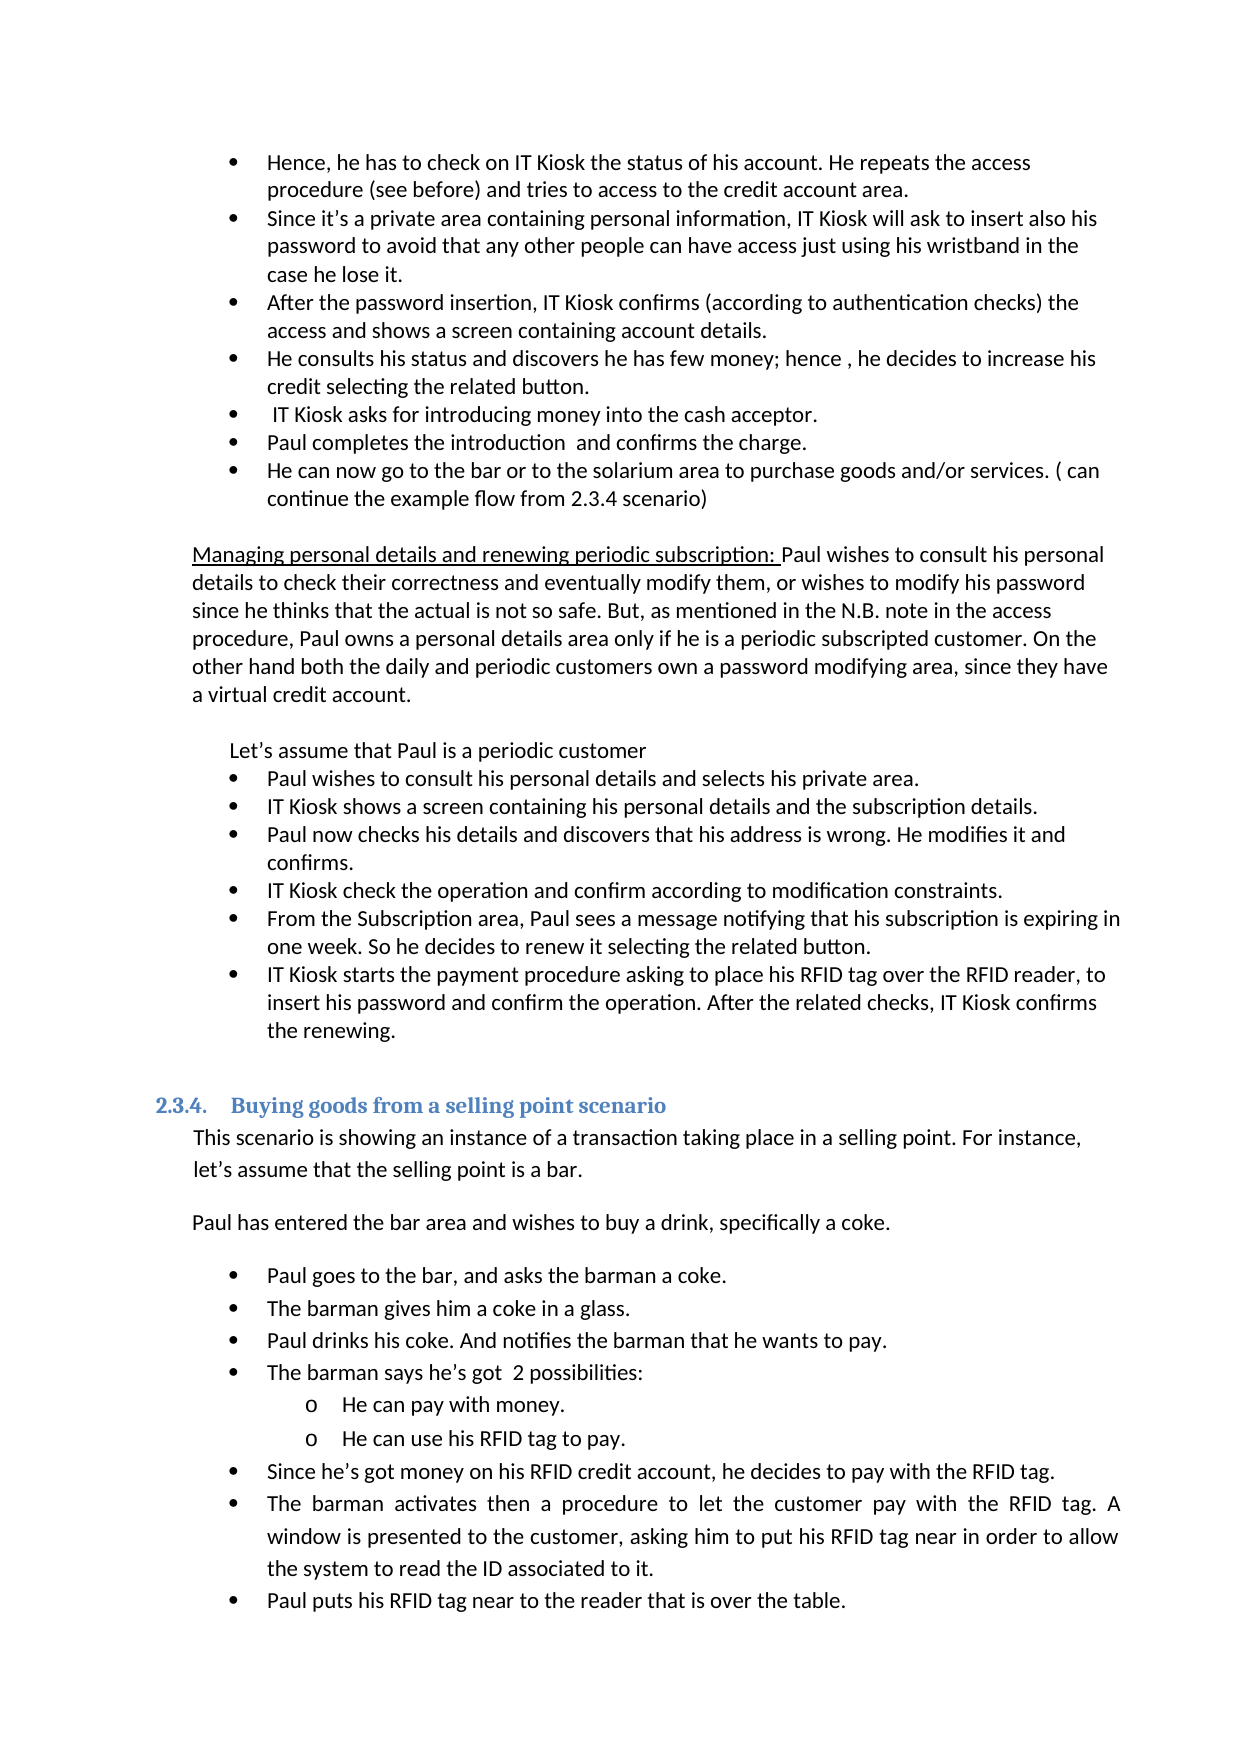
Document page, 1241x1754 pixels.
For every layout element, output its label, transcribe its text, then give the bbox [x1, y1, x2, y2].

list Paul puts his RFID tag near to the reader that is over the table. [229, 1586, 1122, 1614]
list Since it’s a private area containing personal information, IT Kiosk will ask to insert also his password to avoid that any other people can have access just using his wristband in the case he lose it. [229, 204, 1122, 288]
list From the Subscription area, Paul sees a message notifying that his subscription is expiring in one week. So he decides to renew it selecting the related button. [229, 904, 1122, 960]
list Paul goes to the bar, and asks the barman a coke. [229, 1262, 1122, 1289]
list The barman gives him a coke in a glass. [229, 1294, 1122, 1322]
list He consults his status and discovers he has few money; hence , he decides to increase his credit selecting the related button. [229, 344, 1122, 400]
subtitle Buying goods from a selling point scenario [156, 1093, 1122, 1119]
list The barman says he’s got 2 possibilities: [229, 1358, 1122, 1386]
list He can use his RFID tag to pay. [304, 1424, 1122, 1453]
text Managing personal details and renewing periodic subscription: Paul wishes to consult his personal details to check their correctness and eventually modify them, or wishes to modify his password since he thinks that the actual is not so safe. But, as mentioned in the N.B. note in the access procedure, Paul owns a personal details area only if he is a periodic subscripted customer. On the other hand both the daily and periodic customers own a password modifying area, since they have a virtual credit account. [192, 540, 1122, 708]
list IT Kiosk shows a screen containing his personal details and the subscription details. [229, 792, 1122, 820]
list IT Kiosk starts the payment procedure asking to place his RFID tag over the RFID reader, to insert his password and confirm the operation. After the related checks, IT Kiosk confirms the renewing. [229, 960, 1122, 1044]
text Paul has entered the bar area and wishes to buy a drink, specifically a coke. [192, 1208, 1122, 1237]
text Let’s assume that Paul is a periodic customer [229, 736, 1122, 764]
list IT Kiosk asks for introducing money into the cash acceptor. [229, 400, 1122, 428]
list He can pay with money. [304, 1390, 1122, 1419]
list IT Kiosk check the operation and confirm according to modification constraints. [229, 876, 1122, 904]
list The barman activates then a procedure to let the customer pay with the RFID tag. A window is presented to the customer, asking him to put his RFID tag near in order to allow the system to read the ID associated to it. [229, 1489, 1122, 1582]
list Paul completes the introduction and confirms the charge. [229, 428, 1122, 456]
list Paul wishes to consult his personal details and selects his private area. [229, 764, 1122, 792]
list After the password insertion, IT Kiosk confirms (according to authentication checks) the access and shows a screen containing account details. [229, 288, 1122, 344]
list This scenario is showing an instance of a transaction taking place in a selling point. For instance, let’s assume that the selling point is a bar. [193, 1123, 1122, 1183]
list Hence, he has to check on IT Kiosk the status of his account. He repeats the access procedure (see before) and tries to access to the credit account area. [229, 148, 1122, 204]
list Paul now checks his details and discovers that his address is wrong. He modifies it and confirms. [229, 820, 1122, 876]
list Since he’s got money on his RFID credit account, he decides to pay with the RFID tag. [229, 1457, 1122, 1485]
list Paul drinks his coke. And notifies the barman that he wants to pay. [229, 1326, 1122, 1354]
list He can now go to the bar or to the solarium area to purchase goods and/or services. ( can continue the example flow from 2.3.4 scenario) [229, 456, 1122, 512]
